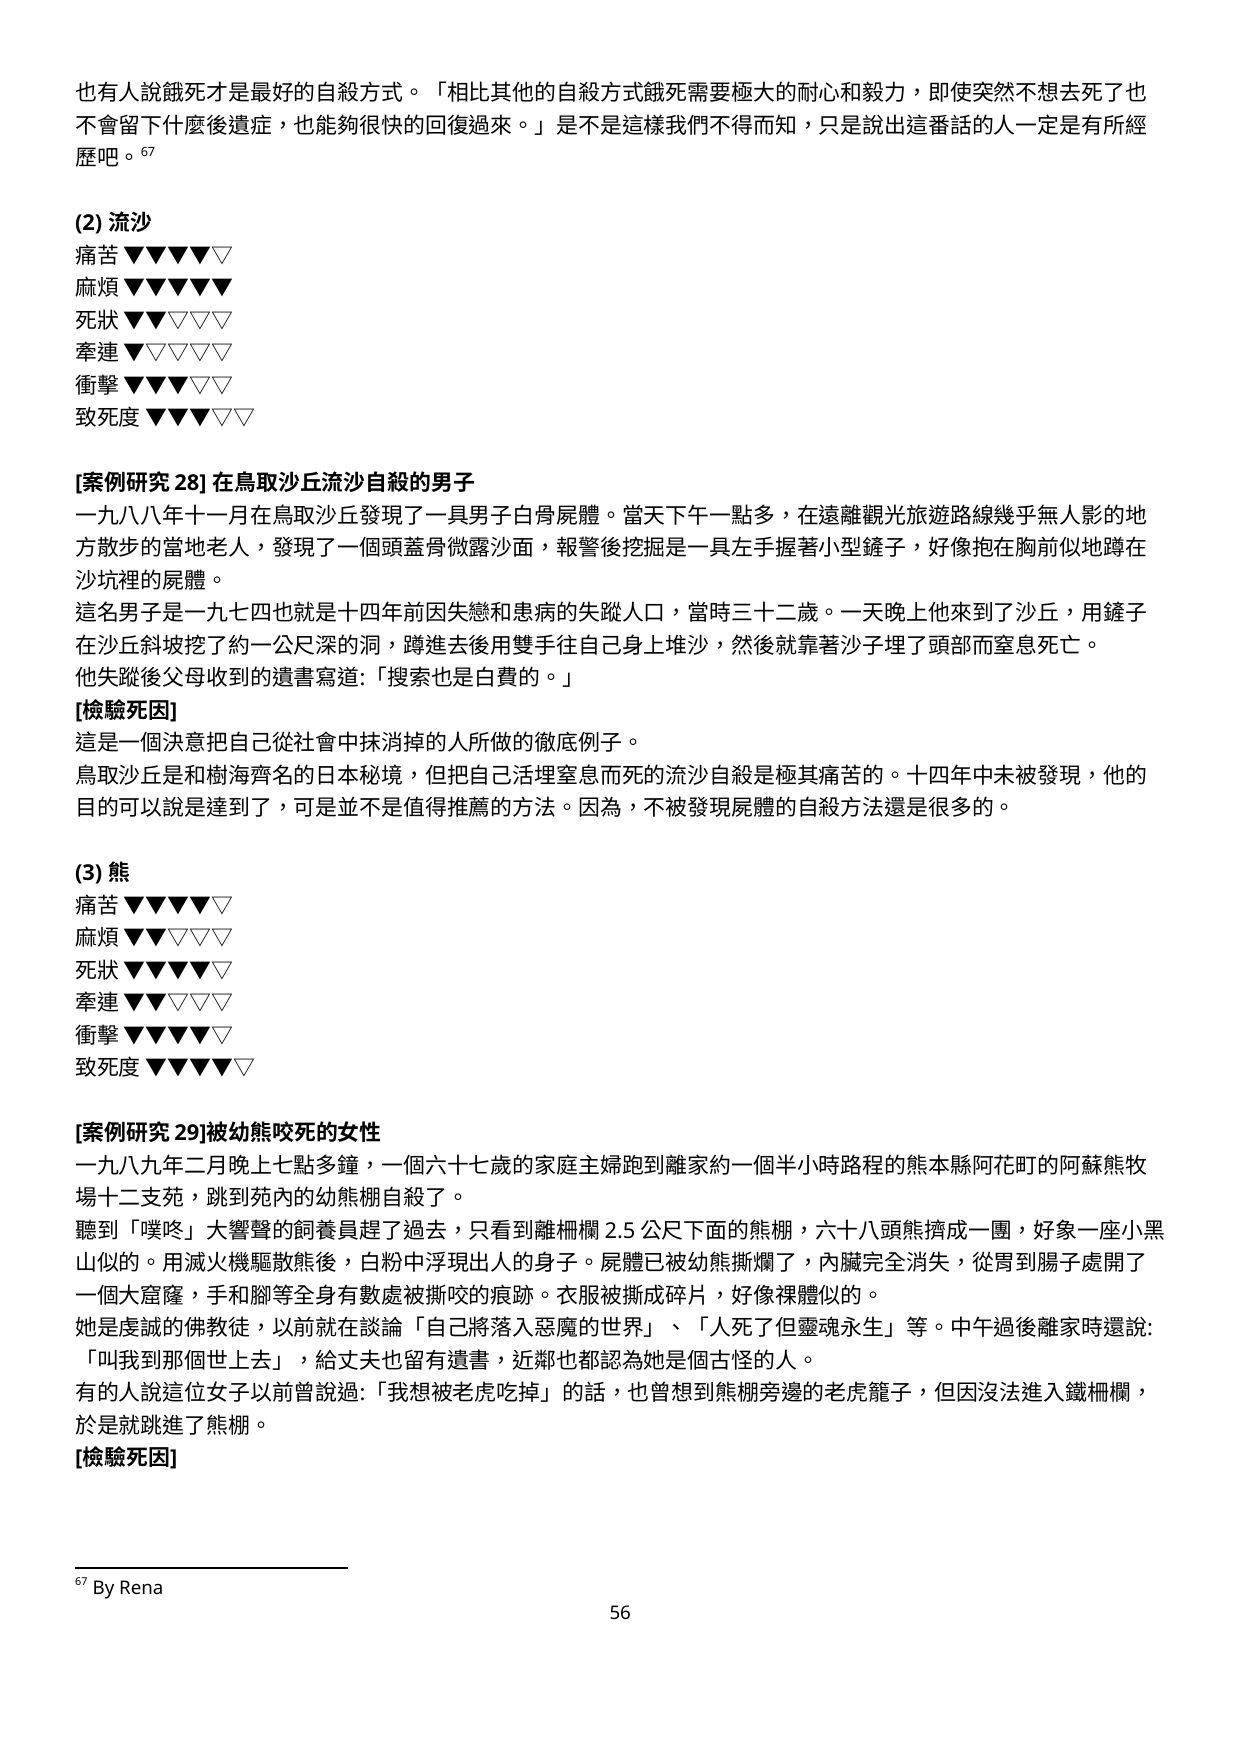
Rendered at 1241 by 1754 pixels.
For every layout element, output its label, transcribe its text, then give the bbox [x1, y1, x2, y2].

text (2) 流沙 [75, 205, 1165, 237]
text 死狀 ▼▼▽▽▽ [75, 302, 1165, 335]
text 痛苦 ▼▼▼▼▽ [75, 237, 1165, 270]
text [案例研究29]被幼熊咬死的女性 [75, 1115, 1165, 1147]
text 麻煩 ▼▼▽▽▽ [75, 920, 1165, 952]
text (3) 熊 [75, 855, 1165, 887]
text 衝擊 ▼▼▼▼▽ [75, 1017, 1165, 1050]
text 聽到「噗咚」大響聲的飼養員趕了過去，只看到離柵欄2.5公尺下面的熊棚，六十八頭熊擠成一團，好象一座小黑山似的。用滅火機驅散熊後，白粉中浮現出人的身子。屍體已被幼熊撕爛了，內臟完全消失，從胃到腸子處開了一個大窟窿，手和腳等全身有數處被撕咬的痕跡。衣服被撕成碎片，好像祼體似的。 [75, 1212, 1165, 1310]
text 一九八八年十一月在鳥取沙丘發現了一具男子白骨屍體。當天下午一點多，在遠離觀光旅遊路線幾乎無人影的地方散步的當地老人，發現了一個頭蓋骨微露沙面，報警後挖掘是一具左手握著小型鏟子，好像抱在胸前似地蹲在沙坑裡的屍體。 [75, 497, 1165, 595]
text 牽連 ▼▽▽▽▽ [75, 335, 1165, 367]
text 這是一個決意把自己從社會中抹消掉的人所做的徹底例子。 [75, 725, 1165, 757]
text 她是虔誠的佛教徒，以前就在談論「自己將落入惡魔的世界」、「人死了但靈魂永生」等。中午過後離家時還說:「叫我到那個世上去」，給丈夫也留有遺書，近鄰也都認為她是個古怪的人。 [75, 1310, 1165, 1375]
text 致死度 ▼▼▼▼▽ [75, 1050, 1165, 1082]
text [案例研究28] 在鳥取沙丘流沙自殺的男子 [75, 465, 1165, 497]
text 一九八九年二月晚上七點多鐘，一個六十七歲的家庭主婦跑到離家約一個半小時路程的熊本縣阿花町的阿蘇熊牧場十二支苑，跳到苑內的幼熊棚自殺了。 [75, 1147, 1165, 1212]
text 致死度 ▼▼▼▽▽ [75, 400, 1165, 432]
text [檢驗死因] [75, 692, 1165, 725]
text 這名男子是一九七四也就是十四年前因失戀和患病的失蹤人口，當時三十二歲。一天晚上他來到了沙丘，用鏟子在沙丘斜坡挖了約一公尺深的洞，蹲進去後用雙手往自己身上堆沙，然後就靠著沙子埋了頭部而窒息死亡。 [75, 595, 1165, 660]
text 鳥取沙丘是和樹海齊名的日本秘境，但把自己活埋窒息而死的流沙自殺是極其痛苦的。十四年中未被發現，他的目的可以說是達到了，可是並不是值得推薦的方法。因為，不被發現屍體的自殺方法還是很多的。 [75, 757, 1165, 822]
text 麻煩 ▼▼▼▼▼ [75, 270, 1165, 302]
text 牽連 ▼▼▽▽▽ [75, 985, 1165, 1017]
text 也有人說餓死才是最好的自殺方式。「相比其他的自殺方式餓死需要極大的耐心和毅力，即使突然不想去死了也不會留下什麼後遺症，也能夠很快的回復過來。」是不是這樣我們不得而知，只是說出這番話的人一定是有所經歷吧。 [75, 75, 1165, 172]
text 他失蹤後父母收到的遺書寫道:「搜索也是白費的。」 [75, 660, 1165, 692]
text 有的人說這位女子以前曾說過:「我想被老虎吃掉」的話，也曾想到熊棚旁邊的老虎籠子，但因沒法進入鐵柵欄，於是就跳進了熊棚。 [75, 1375, 1165, 1440]
text [檢驗死因] [75, 1440, 1165, 1472]
text 痛苦 ▼▼▼▼▽ [75, 887, 1165, 920]
text 衝擊 ▼▼▼▽▽ [75, 367, 1165, 400]
text 死狀 ▼▼▼▼▽ [75, 952, 1165, 985]
